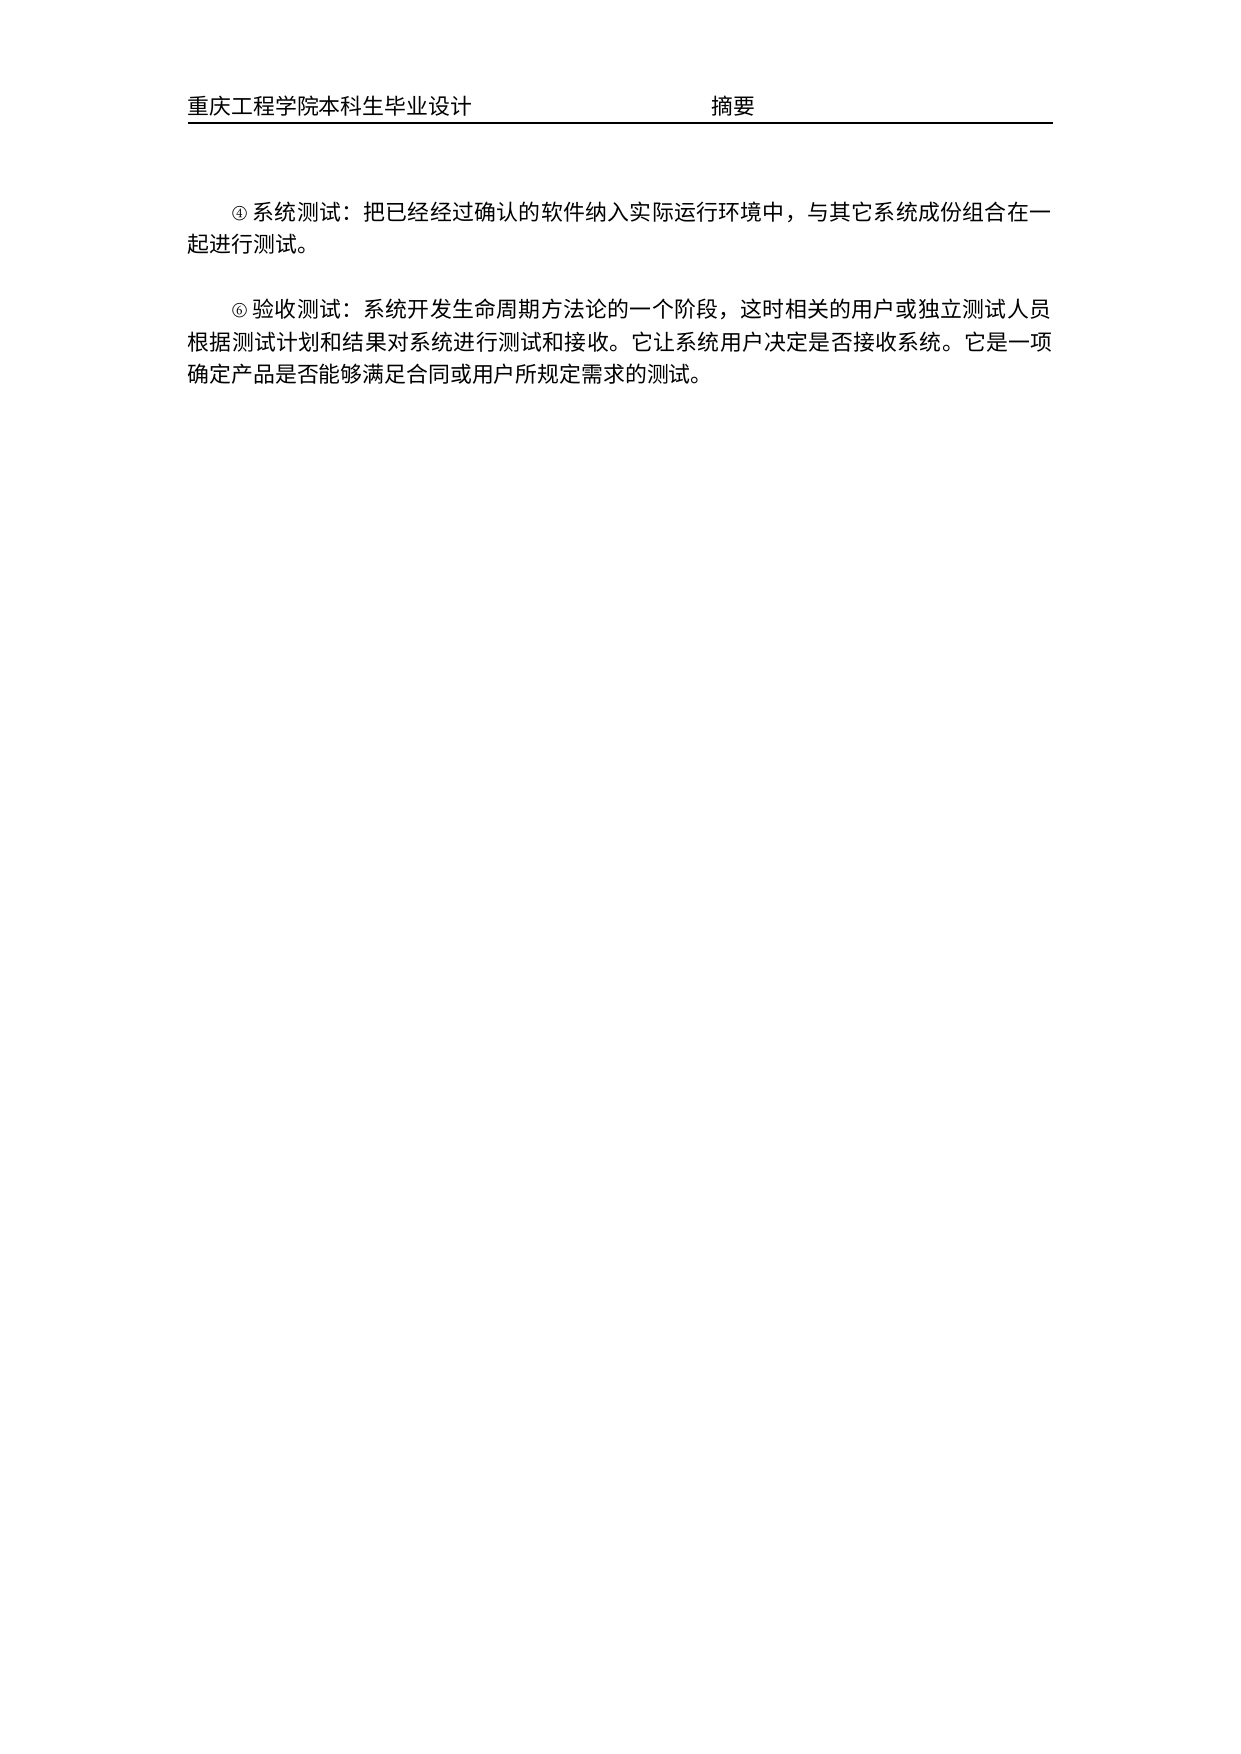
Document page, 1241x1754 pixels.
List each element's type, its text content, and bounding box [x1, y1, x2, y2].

text ⑥验收测试：系统开发生命周期方法论的一个阶段，这时相关的用户或独立测试人员根据测试计划和结果对系统进行测试和接收。它让系统用户决定是否接收系统。它是一项确定产品是否能够满足合同或用户所规定需求的测试。 [187, 292, 1053, 389]
text ④系统测试：把已经经过确认的软件纳入实际运行环境中，与其它系统成份组合在一起进行测试。 [187, 194, 1053, 259]
